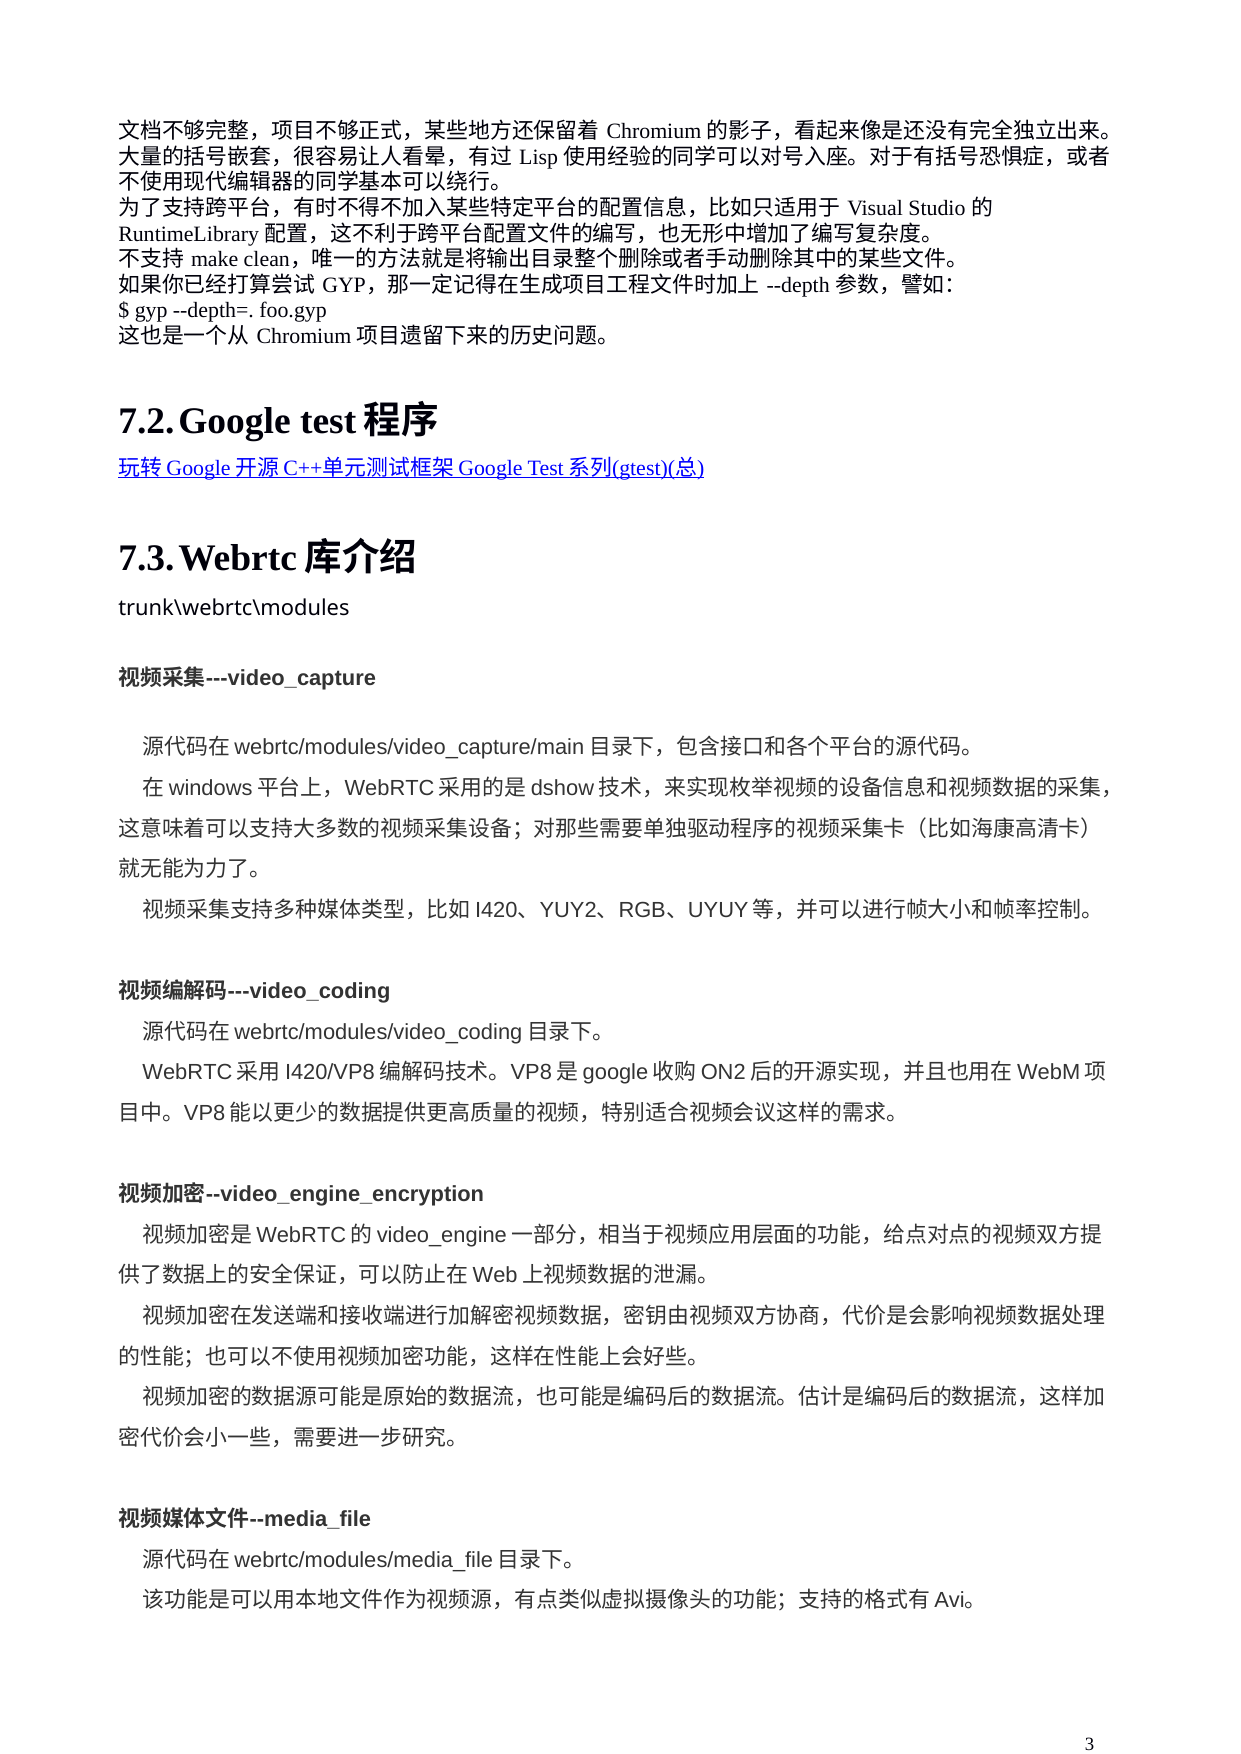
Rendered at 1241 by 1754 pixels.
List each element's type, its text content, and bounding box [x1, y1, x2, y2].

text 大量的括号嵌套，很容易让人看晕，有过 Lisp 使用经验的同学可以对号入座。对于有括号恐惧症，或者不使用现代编辑器的同学基本可以绕行。 [118, 144, 1122, 195]
text 不支持 make clean，唯一的方法就是将输出目录整个删除或者手动删除其中的某些文件。 [118, 246, 1122, 272]
text $ gyp --depth=. foo.gyp [118, 297, 1122, 323]
text 视频采集---video_capture [118, 651, 1122, 691]
text 这也是一个从 Chromium 项目遗留下来的历史问题。 [118, 323, 1122, 348]
text 玩转Google开源C++单元测试框架Google Test系列(gtest)(总) [118, 455, 1122, 480]
text 文档不够完整，项目不够正式，某些地方还保留着 Chromium 的影子，看起来像是还没有完全独立出来。 [118, 118, 1122, 144]
subtitle Google test程序 [118, 398, 1122, 442]
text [118, 720, 1122, 1614]
subtitle Webrtc库介绍 [118, 535, 1122, 579]
text 如果你已经打算尝试 GYP，那一定记得在生成项目工程文件时加上 --depth 参数，譬如： [118, 272, 1122, 297]
text trunk\webrtc\modules [118, 592, 1122, 621]
text 为了支持跨平台，有时不得不加入某些特定平台的配置信息，比如只适用于 Visual Studio 的 RuntimeLibrary 配置，这不利于跨平台配置文件的编写，也无形中增加了编写复杂度。 [118, 195, 1122, 246]
